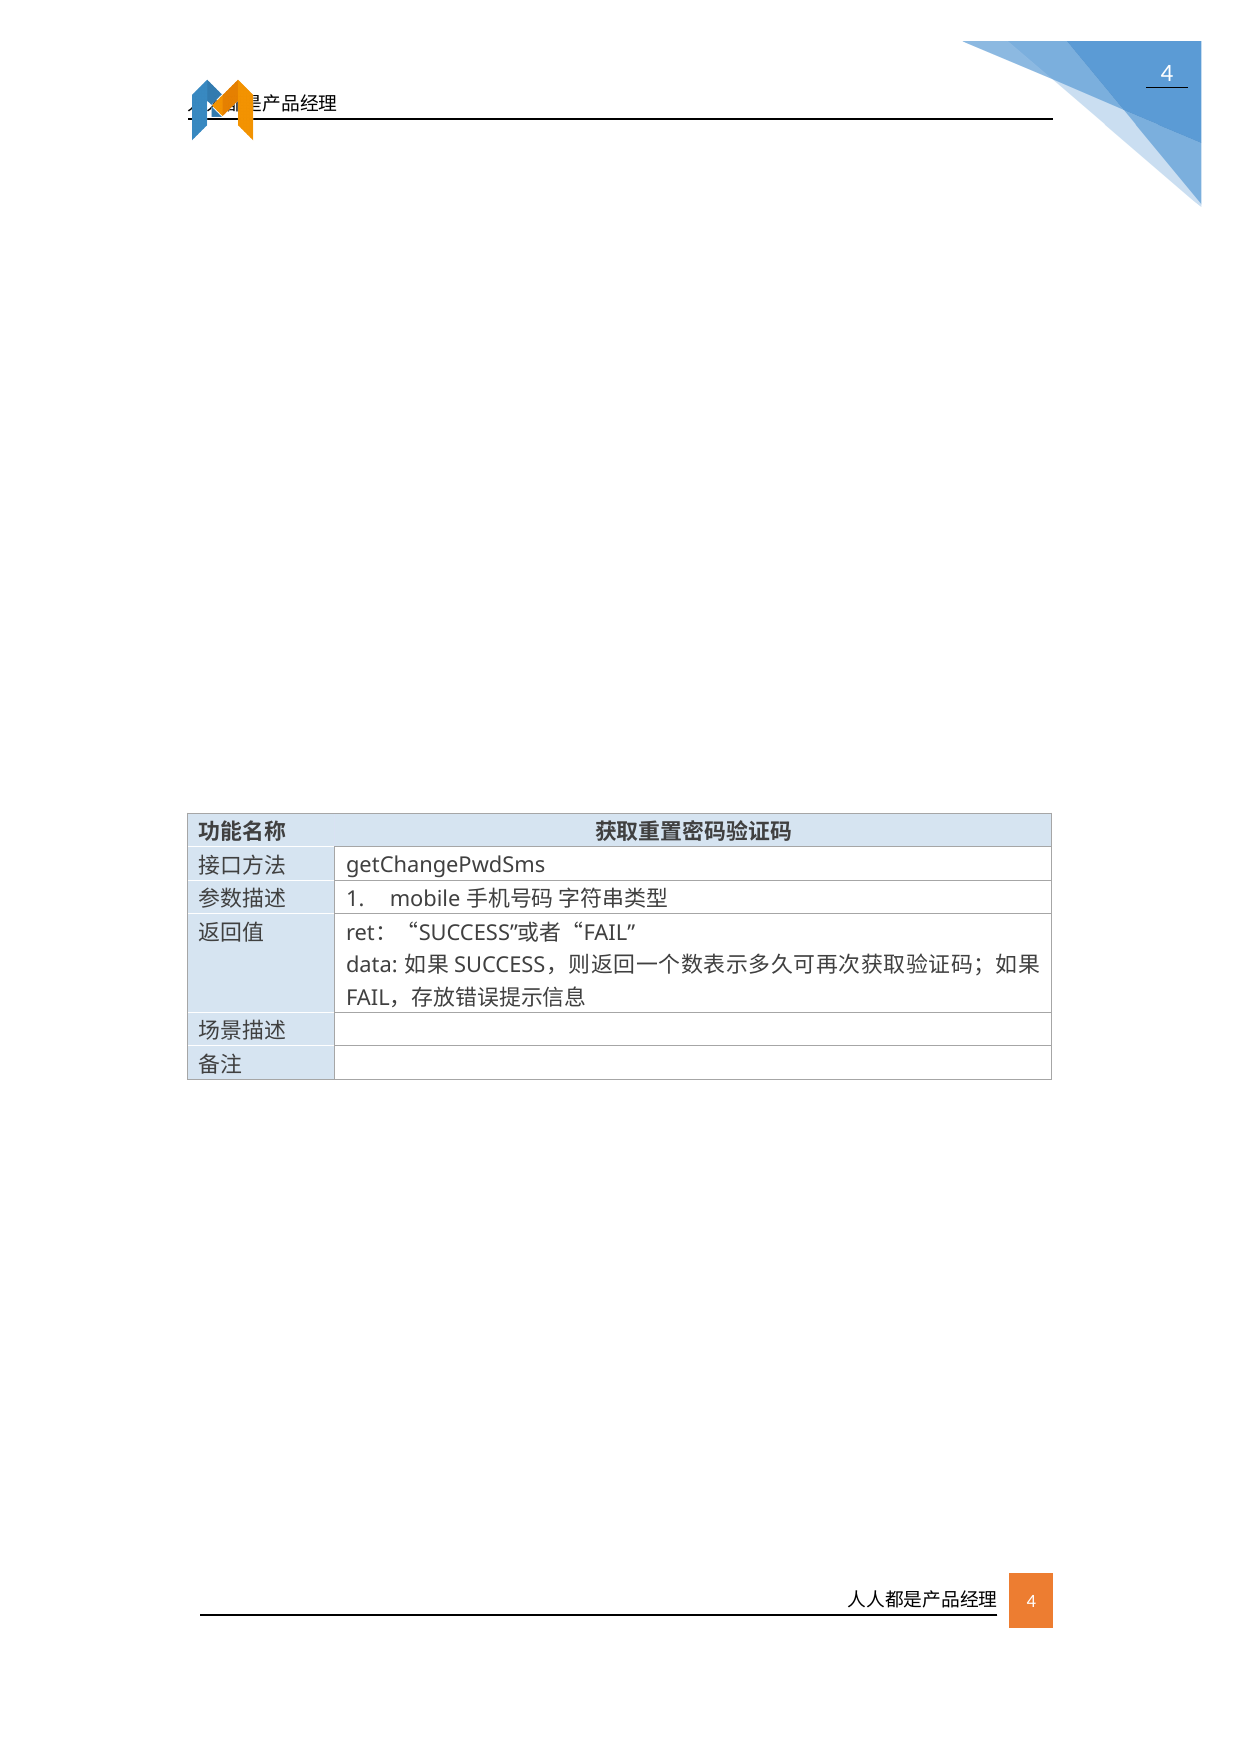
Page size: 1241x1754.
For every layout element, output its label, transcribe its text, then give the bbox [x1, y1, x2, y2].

table_cell [335, 1013, 1051, 1045]
table_cell [335, 1046, 1051, 1079]
table_cell ret：“SUCCESS”或者“FAIL” data: 如果SUCCESS，则返回一个数表示多久可再次获取验证码；如果FAIL，存放错误提示信息 [335, 914, 1051, 1012]
table_cell 参数描述 [188, 881, 334, 913]
table_cell 返回值 [188, 914, 334, 1012]
picture [187, 76, 257, 146]
table_cell mobile 手机号码 字符串类型 [335, 881, 1051, 913]
table_header 功能名称 [188, 814, 334, 846]
table_cell 场景描述 [188, 1013, 334, 1045]
table_cell 接口方法 [188, 847, 334, 880]
table_cell getChangePwdSms [335, 847, 1051, 880]
table_header 获取重置密码验证码 [335, 814, 1051, 846]
picture [962, 41, 1202, 207]
table_cell 备注 [188, 1046, 334, 1079]
